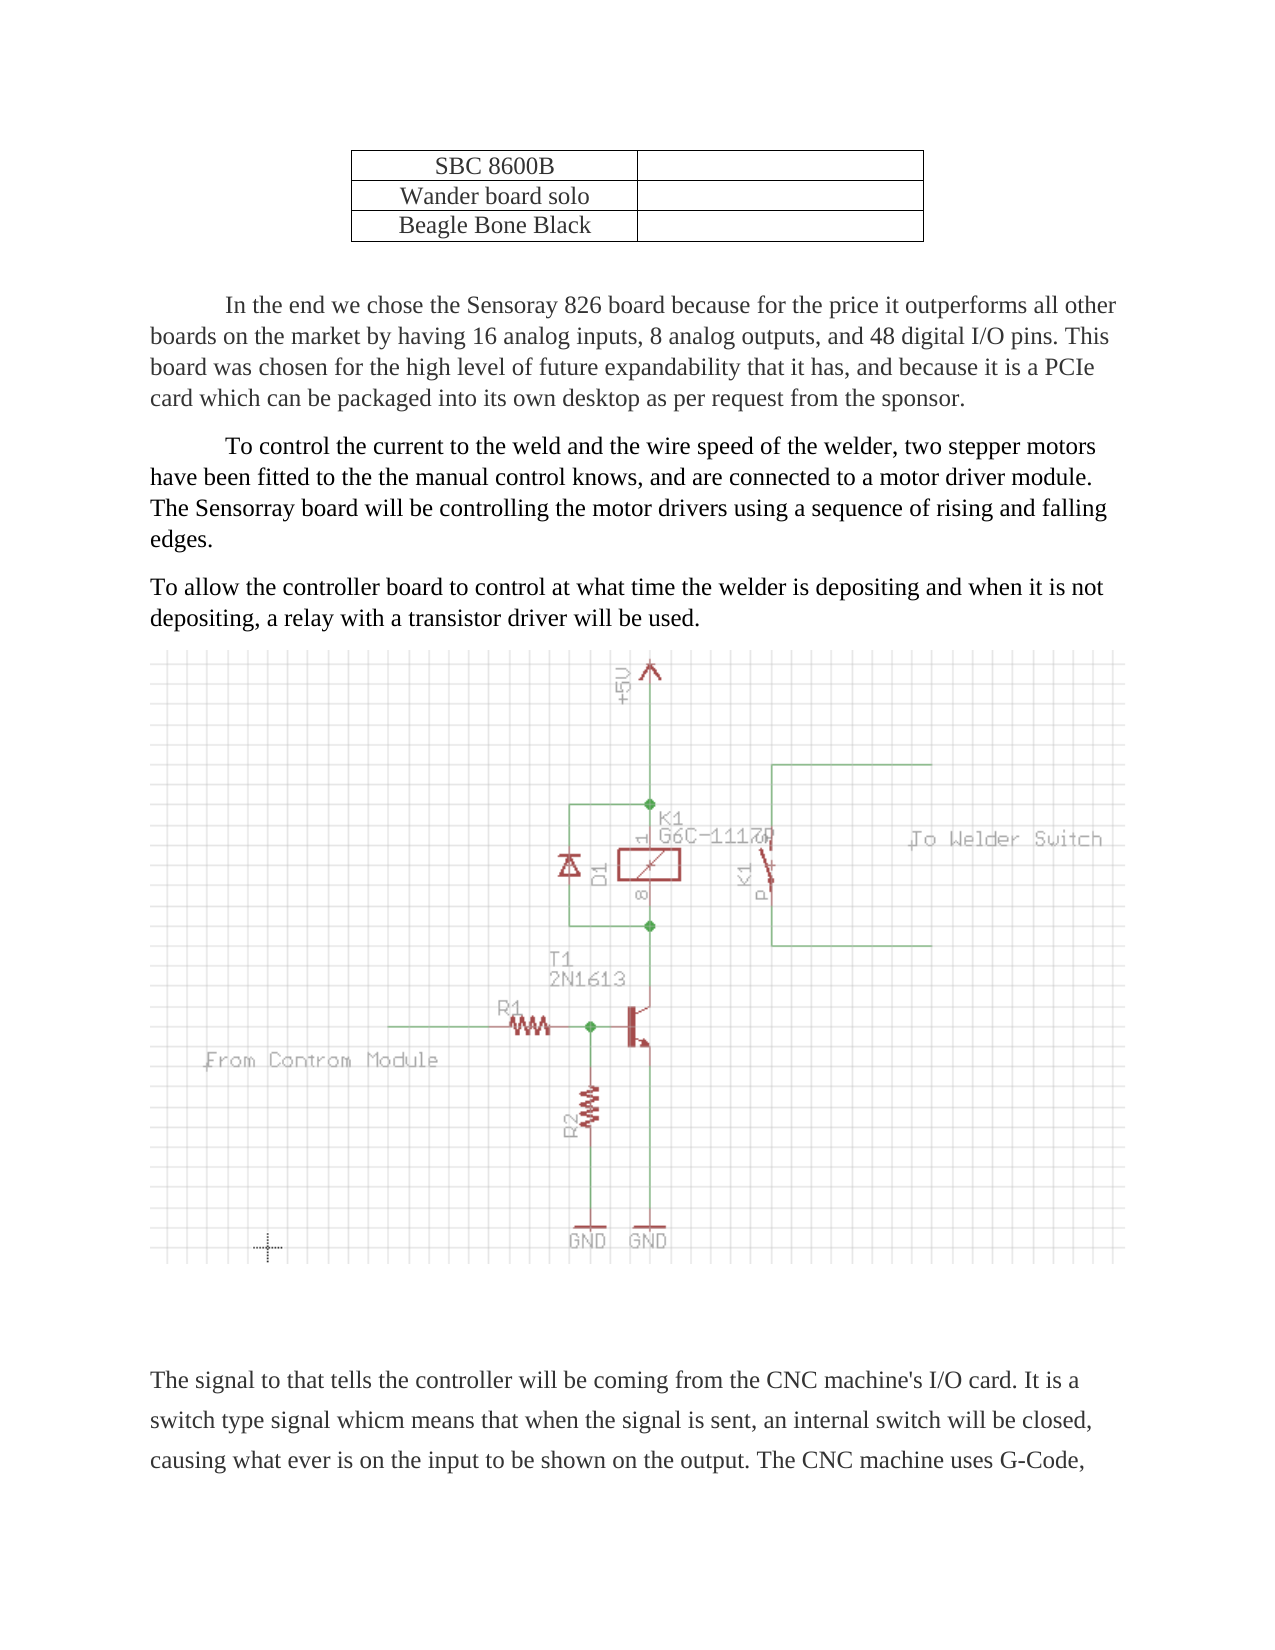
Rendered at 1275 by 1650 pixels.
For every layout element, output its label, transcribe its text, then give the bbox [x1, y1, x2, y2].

table_cell [638, 211, 923, 241]
table_cell Wander board solo [352, 181, 637, 209]
table_cell SBC 8600B [352, 151, 637, 180]
table_cell [638, 181, 923, 209]
text To allow the controller board to control at what time the welder is depositing and when it is not depositing, a relay with a transistor driver will be used. [150, 572, 1125, 631]
table_cell [638, 151, 923, 180]
text In the end we chose the Sensoray 826 board because for the price it outperforms all other boards on the market by having 16 analog inputs, 8 analog outputs, and 48 digital I/O pins. This board was chosen for the high level of future expandability that it has, and because it is a PCIe card which can be packaged into its own desktop as per request from the sponsor. [150, 290, 1125, 412]
picture [150, 650, 1125, 1264]
table_cell Beagle Bone Black [352, 211, 637, 241]
text To control the current to the weld and the wire speed of the welder, two stepper motors have been fitted to the the manual control knows, and are connected to a motor driver module. The Sensorray board will be controlling the motor drivers using a sequence of rising and falling edges. [150, 431, 1125, 553]
